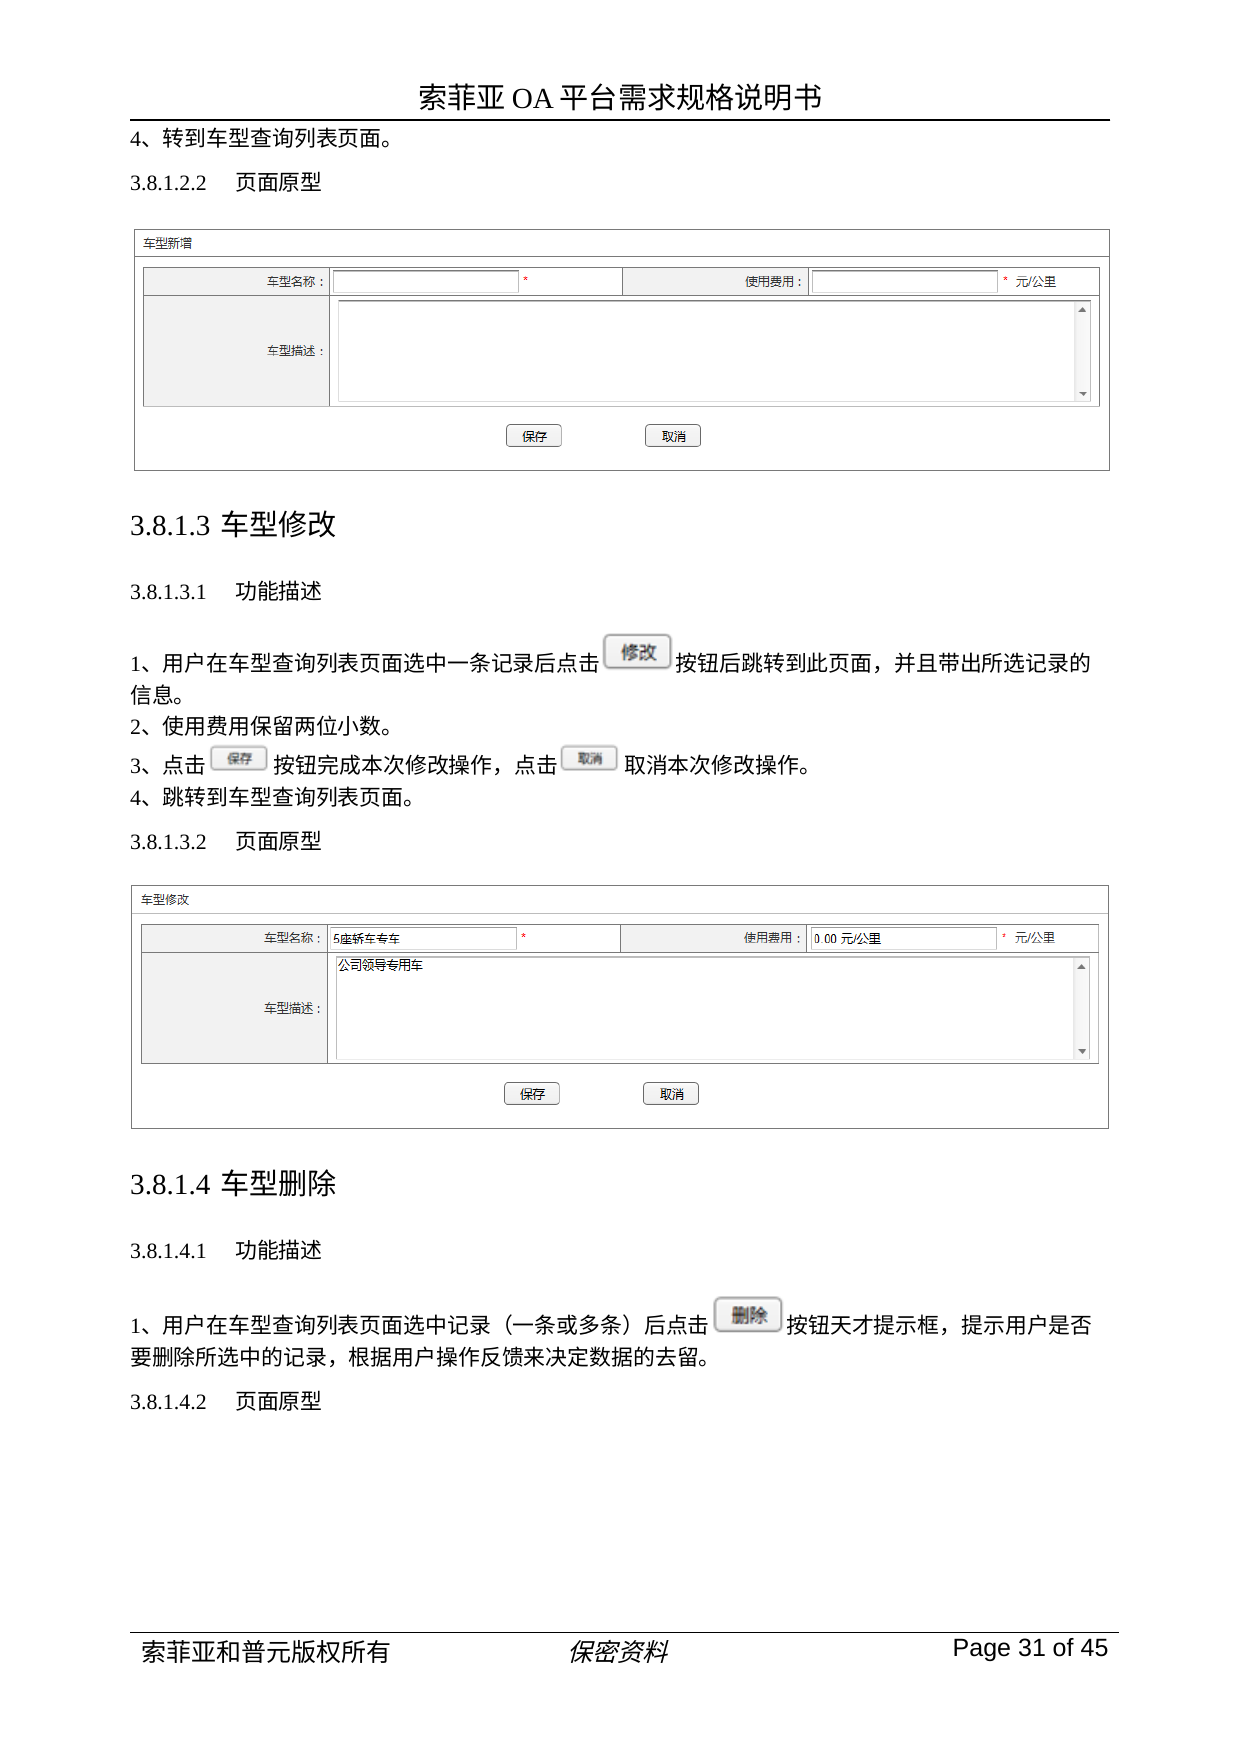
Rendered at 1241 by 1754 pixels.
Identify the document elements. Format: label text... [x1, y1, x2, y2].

picture [129, 225, 1112, 472]
picture [600, 633, 676, 672]
text 2、使用费用保留两位小数。 [130, 709, 1110, 741]
text 3、点击按钮完成本次修改操作，点击取消本次修改操作。 [130, 741, 1110, 780]
subtitle 页面原型 [130, 165, 1110, 197]
text 1、用户在车型查询列表页面选中记录（一条或多条）后点击按钮天才提示框，提示用户是否要删除所选中的记录，根据用户操作反馈来决定数据的去留。 [130, 1293, 1110, 1372]
subtitle 功能描述 [130, 574, 1110, 605]
subtitle 页面原型 [130, 1384, 1110, 1416]
picture [558, 740, 624, 774]
picture [129, 884, 1112, 1132]
text 4、转到车型查询列表页面。 [130, 121, 1110, 153]
subtitle 功能描述 [130, 1233, 1110, 1264]
subtitle 页面原型 [130, 824, 1110, 856]
text 1、用户在车型查询列表页面选中一条记录后点击按钮后跳转到此页面，并且带出所选记录的信息。 [130, 634, 1110, 709]
text 4、跳转到车型查询列表页面。 [130, 780, 1110, 812]
subtitle 车型修改 [130, 501, 1110, 543]
picture [709, 1292, 787, 1334]
subtitle 车型删除 [130, 1160, 1110, 1203]
picture [206, 742, 274, 774]
